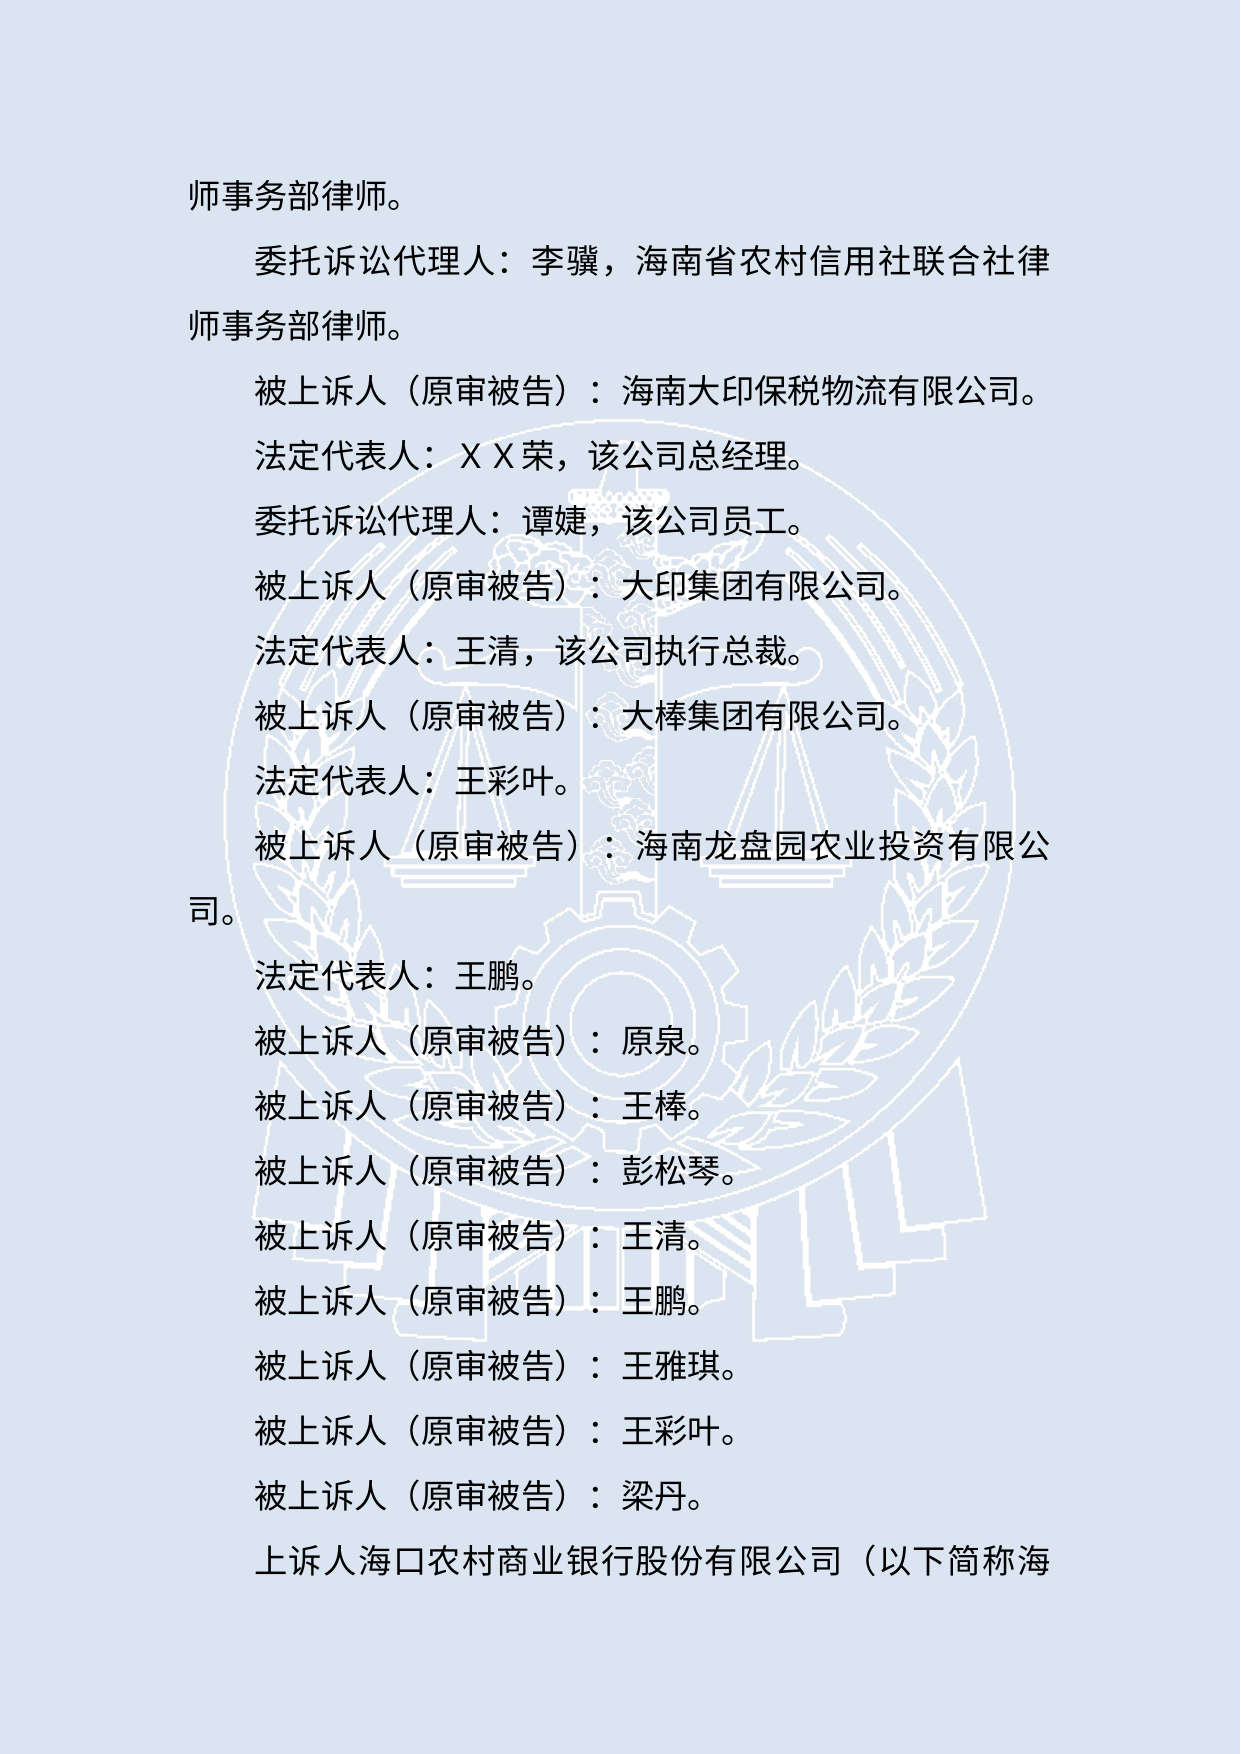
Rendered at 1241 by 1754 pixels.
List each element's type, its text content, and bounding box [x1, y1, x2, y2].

text 被上诉人（原审被告）：王鹏。 [187, 1267, 1053, 1332]
text 被上诉人（原审被告）：大棒集团有限公司。 [187, 682, 1053, 747]
text 被上诉人（原审被告）：梁丹。 [187, 1462, 1053, 1527]
text 被上诉人（原审被告）：王雅琪。 [187, 1332, 1053, 1397]
text 被上诉人（原审被告）：大印集团有限公司。 [187, 552, 1053, 617]
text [187, 1527, 1053, 1592]
text 被上诉人（原审被告）：王彩叶。 [187, 1397, 1053, 1462]
text 被上诉人（原审被告）：海南大印保税物流有限公司。 [187, 357, 1053, 422]
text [187, 162, 1053, 227]
text 委托诉讼代理人：李骥，海南省农村信用社联合社律师事务部律师。 [187, 227, 1053, 357]
text 法定代表人：王彩叶。 [187, 747, 1053, 812]
text 委托诉讼代理人：谭婕，该公司员工。 [187, 487, 1053, 552]
text 被上诉人（原审被告）：王棒。 [187, 1072, 1053, 1137]
text 法定代表人：王鹏。 [187, 942, 1053, 1007]
text 法定代表人：王清，该公司执行总裁。 [187, 617, 1053, 682]
text 法定代表人：ＸＸ荣，该公司总经理。 [187, 422, 1053, 487]
text 被上诉人（原审被告）：海南龙盘园农业投资有限公司。 [187, 812, 1053, 942]
text 被上诉人（原审被告）：原泉。 [187, 1007, 1053, 1072]
text 被上诉人（原审被告）：王清。 [187, 1202, 1053, 1267]
text 被上诉人（原审被告）：彭松琴。 [187, 1137, 1053, 1202]
